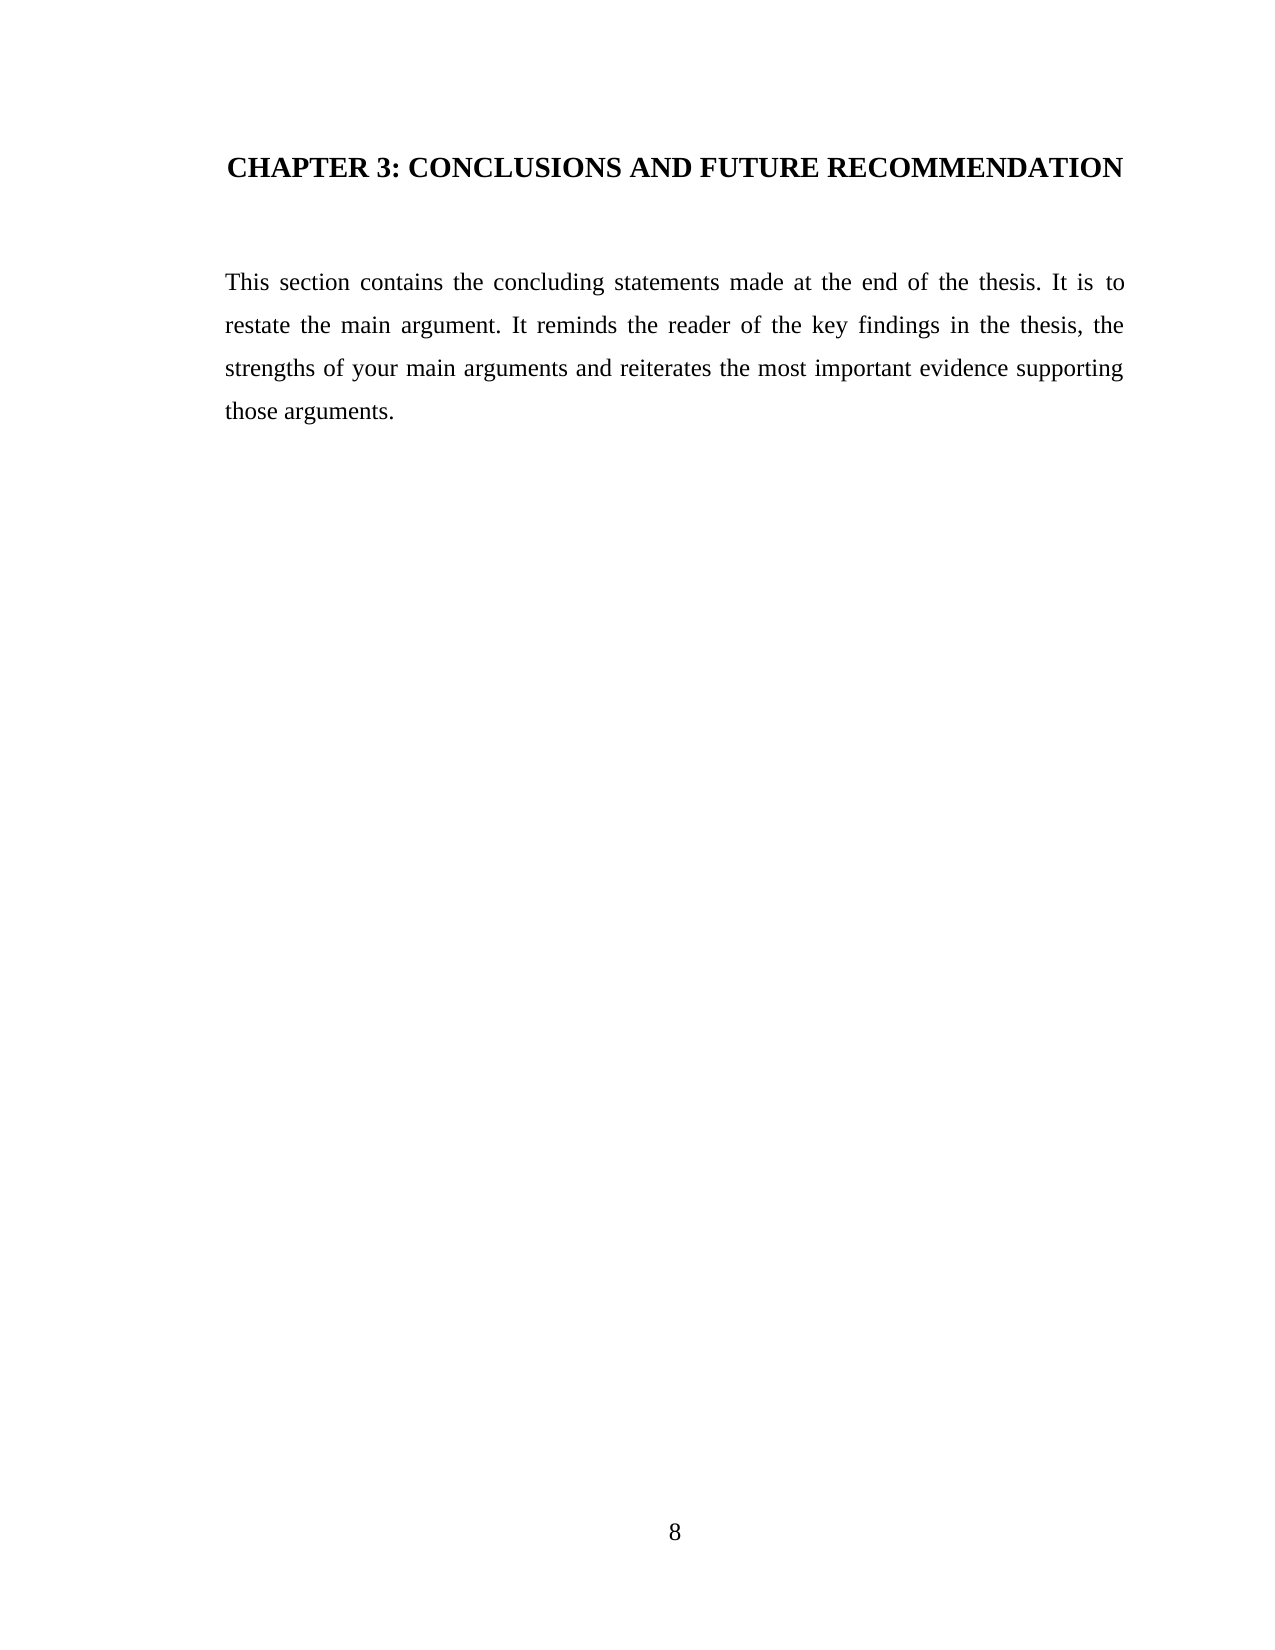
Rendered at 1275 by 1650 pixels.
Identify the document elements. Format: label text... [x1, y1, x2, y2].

text This section contains the concluding statements made at the end of the thesis. It is to restate the main argument. It reminds the reader of the key findings in the thesis, the strengths of your main arguments and reiterates the most important evidence supporting those arguments. [225, 267, 1125, 425]
subtitle Chapter 3: CONCLUSIONS and FUTURE RECOMMENDATION [225, 150, 1125, 183]
